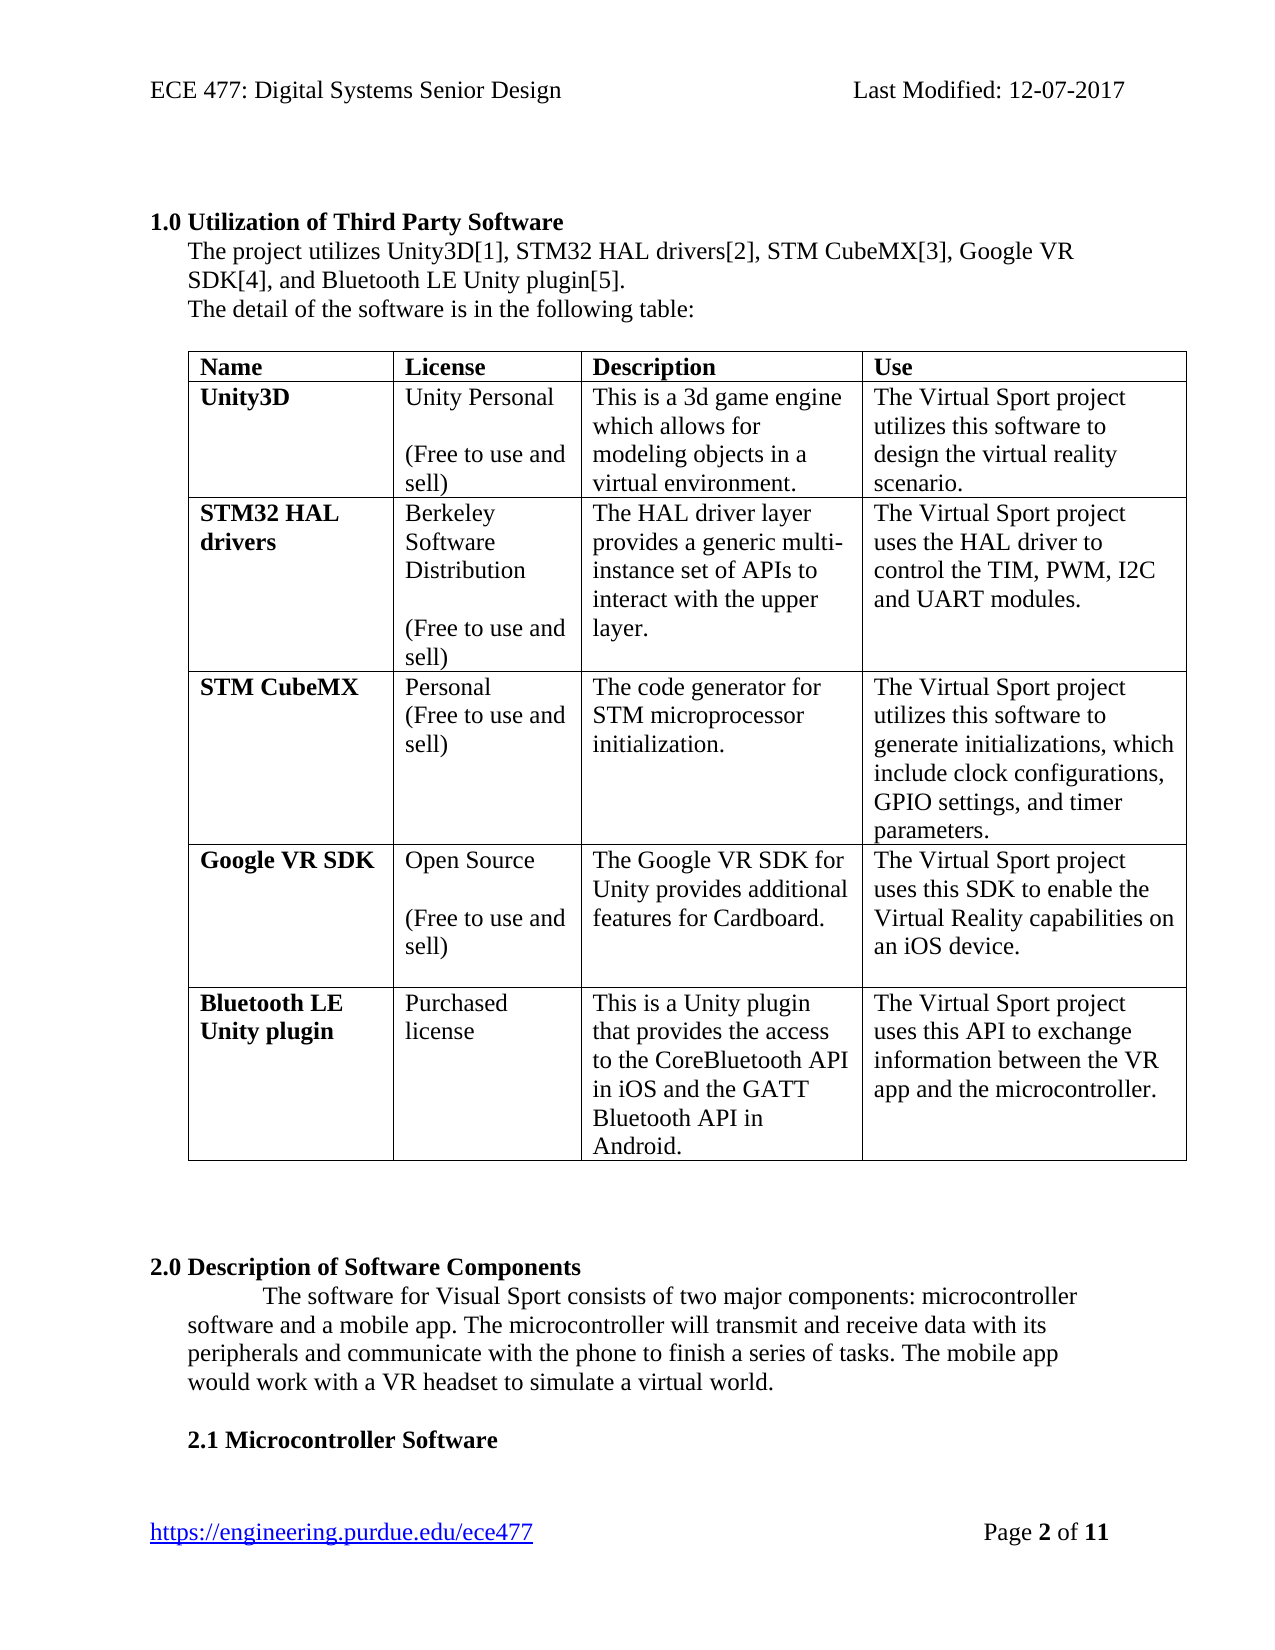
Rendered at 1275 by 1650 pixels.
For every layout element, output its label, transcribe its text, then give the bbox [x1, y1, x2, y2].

title The project utilizes Unity3D[1], STM32 HAL drivers[2], STM CubeMX[3], Google VR SDK[4], and Bluetooth LE Unity plugin[5]. [187, 236, 1125, 294]
table_cell Berkeley Software Distribution (Free to use and sell) [394, 498, 581, 671]
table_cell Unity3D [189, 382, 393, 497]
table_cell Personal (Free to use and sell) [394, 672, 581, 844]
table_cell Purchased license [394, 988, 581, 1160]
table_header Name [189, 352, 393, 381]
table_cell The Google VR SDK for Unity provides additional features for Cardboard. [582, 845, 862, 987]
table_cell Google VR SDK [189, 845, 393, 987]
table_header Description [582, 352, 862, 381]
table_cell Unity Personal (Free to use and sell) [394, 382, 581, 497]
table_cell The Virtual Sport project uses the HAL driver to control the TIM, PWM, I2C and UART modules. [863, 498, 1186, 671]
table_cell The Virtual Sport project utilizes this software to design the virtual reality scenario. [863, 382, 1186, 497]
table_header Use [863, 352, 1186, 381]
table_cell STM CubeMX [189, 672, 393, 844]
title The detail of the software is in the following table: [187, 294, 1125, 322]
table_header License [394, 352, 581, 381]
table_cell The Virtual Sport project utilizes this software to generate initializations, which include clock configurations, GPIO settings, and timer parameters. [863, 672, 1186, 844]
table_cell The Virtual Sport project uses this SDK to enable the Virtual Reality capabilities on an iOS device. [863, 845, 1186, 987]
title 2.1 Microcontroller Software [150, 1425, 1125, 1453]
table_cell Bluetooth LE Unity plugin [189, 988, 393, 1160]
table_cell The code generator for STM microprocessor initialization. [582, 672, 862, 844]
table_cell The HAL driver layer provides a generic multi-instance set of APIs to interact with the upper layer. [582, 498, 862, 671]
table_cell This is a Unity plugin that provides the access to the CoreBluetooth API in iOS and the GATT Bluetooth API in Android. [582, 988, 862, 1160]
table_cell This is a 3d game engine which allows for modeling objects in a virtual environment. [582, 382, 862, 497]
table_cell The Virtual Sport project uses this API to exchange information between the VR app and the microcontroller. [863, 988, 1186, 1160]
table_cell Open Source (Free to use and sell) [394, 845, 581, 987]
table_cell STM32 HAL drivers [189, 498, 393, 671]
title Description of Software Components [150, 1252, 1125, 1281]
title Utilization of Third Party Software [150, 207, 1125, 236]
title The software for Visual Sport consists of two major components: microcontroller software and a mobile app. The microcontroller will transmit and receive data with its peripherals and communicate with the phone to finish a series of tasks. The mobile app would work with a VR headset to simulate a virtual world. [187, 1281, 1125, 1396]
